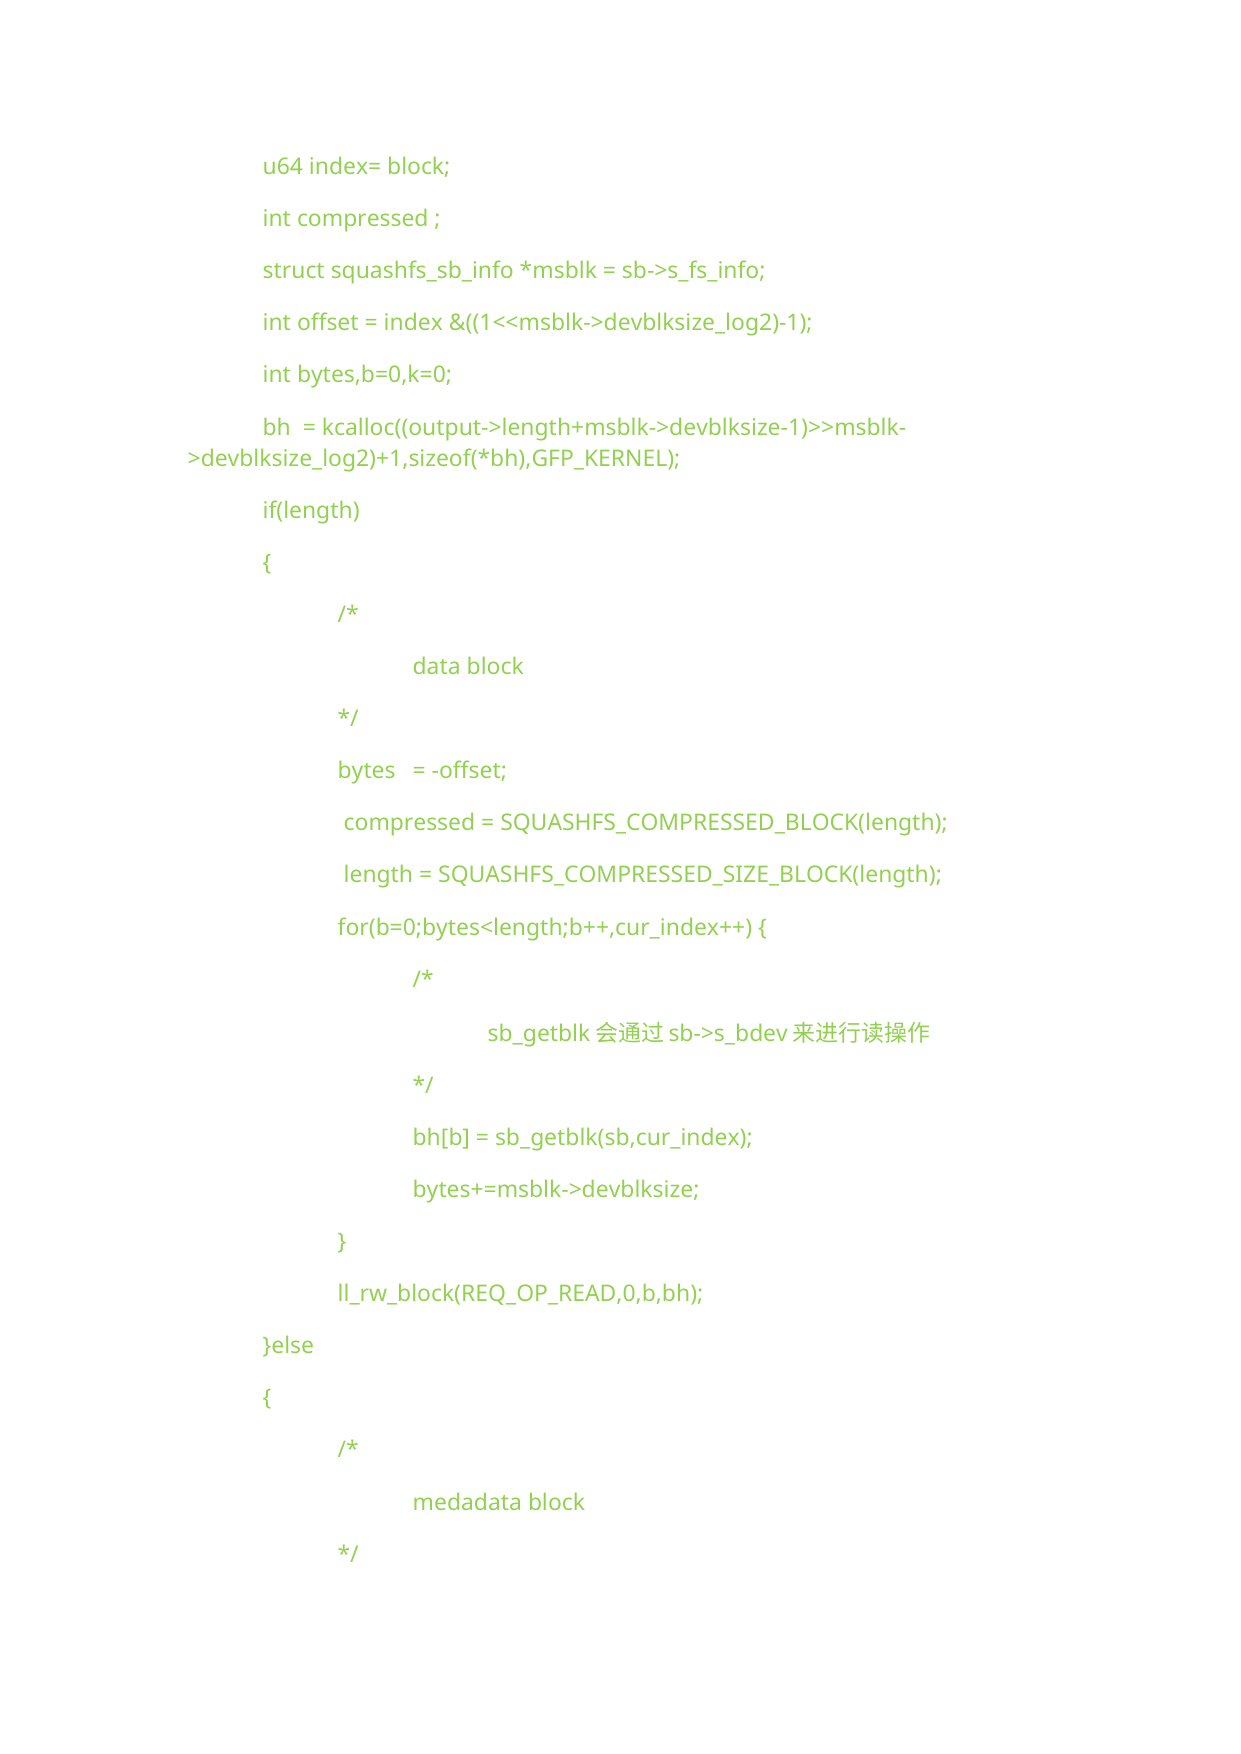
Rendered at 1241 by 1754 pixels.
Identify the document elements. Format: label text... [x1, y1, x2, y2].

text /* [187, 1433, 1053, 1464]
text ll_rw_block(REQ_OP_READ,0,b,bh); [262, 1277, 1053, 1308]
text /* [187, 598, 1053, 629]
text }else [187, 1329, 1053, 1360]
text /* [187, 962, 1053, 994]
text */ [262, 1537, 1053, 1569]
text for(b=0;bytes<length;b++,cur_index++) { [187, 910, 1053, 942]
text if(length) [187, 494, 1053, 525]
text struct squashfs_sb_info *msblk = sb->s_fs_info; [187, 254, 1053, 285]
text bytes+=msblk->devblksize; [187, 1173, 1053, 1204]
text bytes = -offset; [187, 754, 1053, 785]
text int offset = index &((1<<msblk->devblksize_log2)-1); [187, 306, 1053, 337]
text compressed = SQUASHFS_COMPRESSED_BLOCK(length); [187, 806, 1053, 837]
text { [187, 546, 1053, 577]
text data block [187, 650, 1053, 681]
text bh = kcalloc((output->length+msblk->devblksize-1)>>msblk->devblksize_log2)+1,sizeof(*bh),GFP_KERNEL); [187, 410, 1053, 473]
text u64 index= block; [187, 150, 1053, 181]
text { [187, 1381, 1053, 1412]
text sb_getblk会通过sb->s_bdev来进行读操作 [187, 1014, 1053, 1048]
text */ [262, 702, 1053, 733]
text int bytes,b=0,k=0; [187, 358, 1053, 389]
text } [262, 1225, 1053, 1256]
text medadata block [187, 1485, 1053, 1517]
text bh[b] = sb_getblk(sb,cur_index); [187, 1121, 1053, 1152]
text int compressed ; [187, 202, 1053, 233]
text */ [337, 1069, 1053, 1100]
text length = SQUASHFS_COMPRESSED_SIZE_BLOCK(length); [187, 858, 1053, 889]
